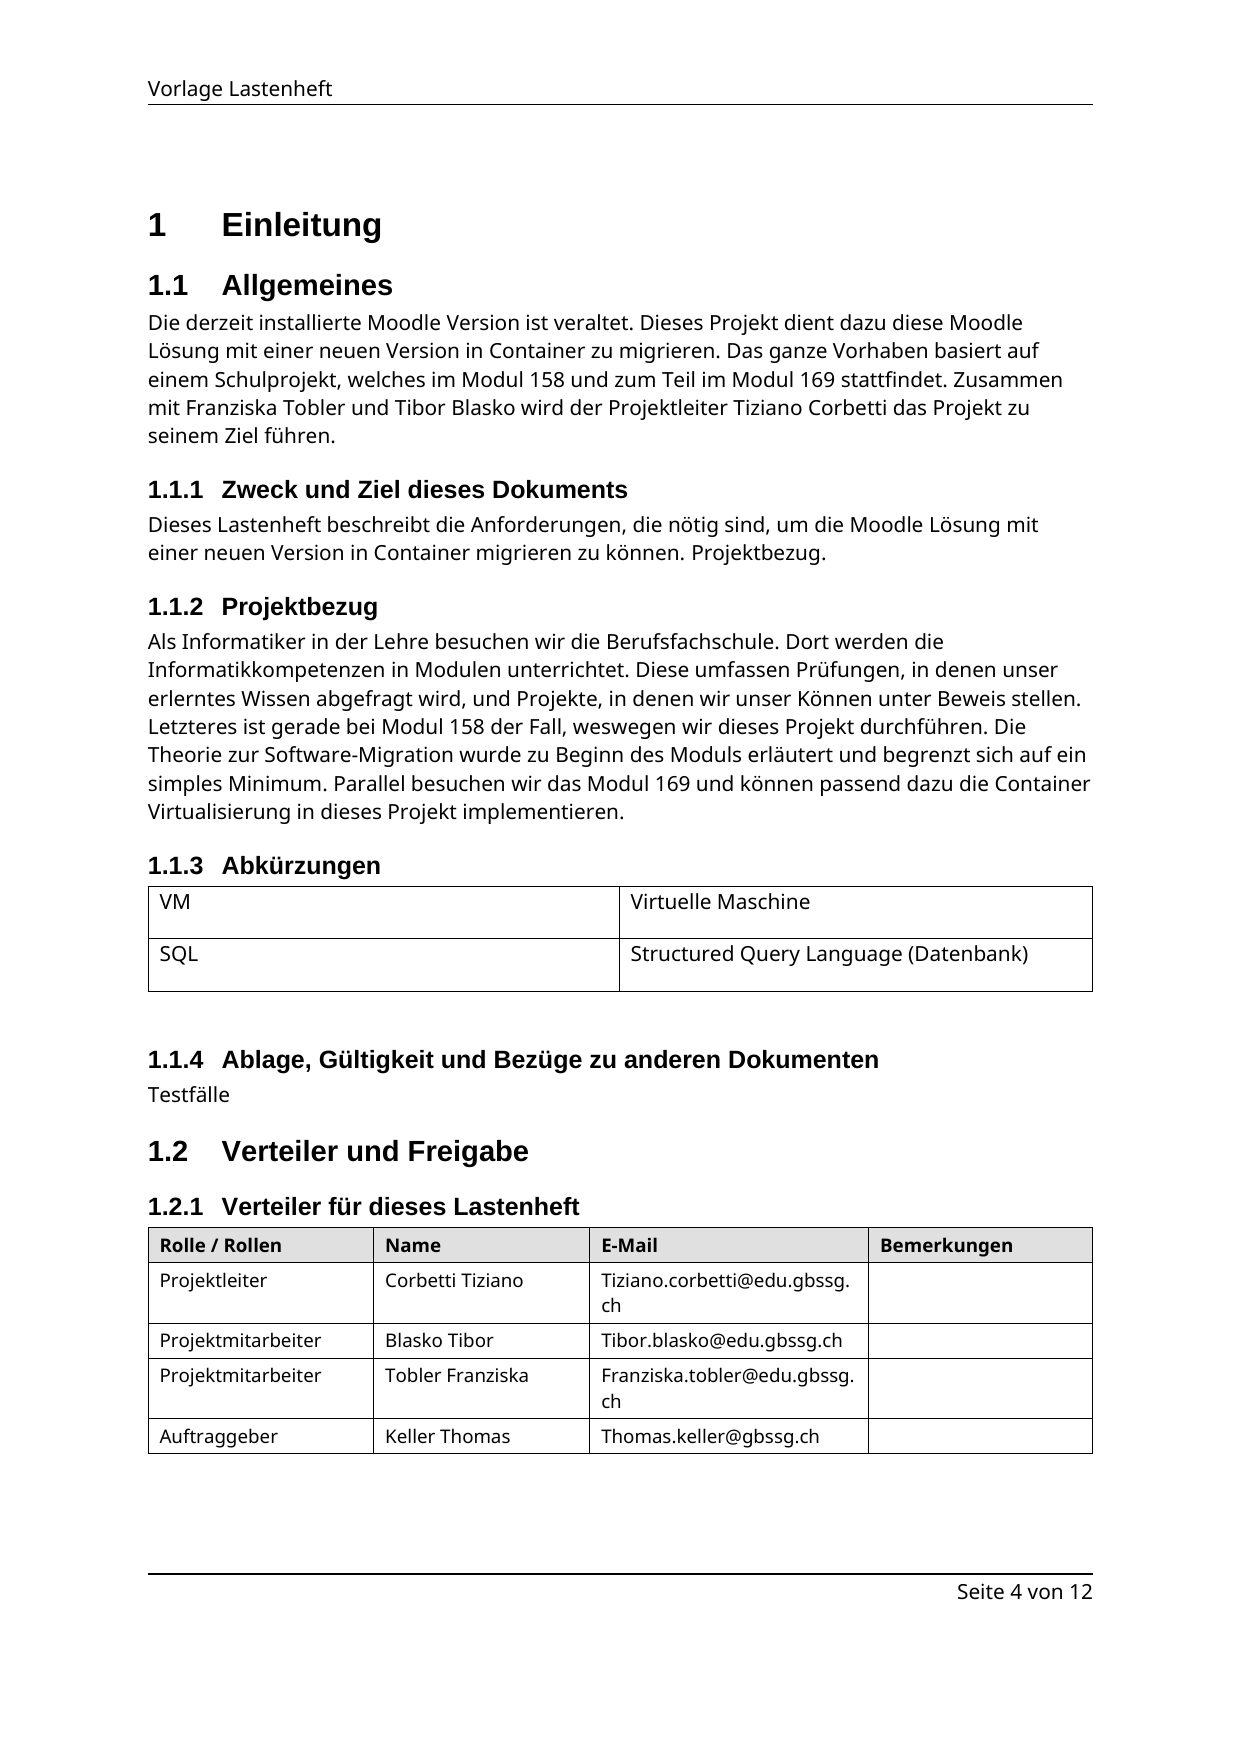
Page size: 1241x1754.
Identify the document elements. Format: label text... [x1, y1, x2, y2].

subtitle Allgemeines [148, 268, 1093, 302]
table_header Rolle / Rollen [149, 1228, 373, 1262]
table_header Virtuelle Maschine [620, 887, 1092, 938]
table_cell Keller Thomas [374, 1419, 589, 1453]
table_cell Auftraggeber [149, 1419, 373, 1453]
table_cell Corbetti Tiziano [374, 1263, 589, 1322]
table_header E-Mail [590, 1228, 868, 1262]
table_cell [869, 1419, 1092, 1453]
table_cell Structured Query Language (Datenbank) [620, 939, 1092, 991]
table_cell Blasko Tibor [374, 1324, 589, 1357]
table_cell Tibor.blasko@edu.gbssg.ch [590, 1324, 868, 1357]
subtitle Ablage, Gültigkeit und Bezüge zu anderen Dokumenten [148, 1045, 1093, 1074]
table_header VM [149, 887, 619, 938]
subtitle Projektbezug [148, 592, 1093, 621]
table_cell Tobler Franziska [374, 1359, 589, 1418]
table_cell [869, 1359, 1092, 1418]
table_cell SQL [149, 939, 619, 991]
table_cell Tiziano.corbetti@edu.gbssg.ch [590, 1263, 868, 1322]
table_cell Projektmitarbeiter [149, 1324, 373, 1357]
subtitle Zweck und Ziel dieses Dokuments [148, 475, 1093, 504]
subtitle Verteiler und Freigabe [148, 1134, 1093, 1167]
text Dieses Lastenheft beschreibt die Anforderungen, die nötig sind, um die Moodle Lösung mit einer neuen Version in Container migrieren zu können. Projektbezug. [148, 510, 1093, 567]
table_header Bemerkungen [869, 1228, 1092, 1262]
text Als Informatiker in der Lehre besuchen wir die Berufsfachschule. Dort werden die Informatikkompetenzen in Modulen unterrichtet. Diese umfassen Prüfungen, in denen unser erlerntes Wissen abgefragt wird, und Projekte, in denen wir unser Können unter Beweis stellen. Letzteres ist gerade bei Modul 158 der Fall, weswegen wir dieses Projekt durchführen. Die Theorie zur Software-Migration wurde zu Beginn des Moduls erläutert und begrenzt sich auf ein simples Minimum. Parallel besuchen wir das Modul 169 und können passend dazu die Container Virtualisierung in dieses Projekt implementieren. [148, 627, 1093, 826]
subtitle Einleitung [148, 204, 1093, 243]
subtitle Verteiler für dieses Lastenheft [148, 1192, 1093, 1221]
table_cell [869, 1263, 1092, 1322]
table_cell Projektleiter [149, 1263, 373, 1322]
table_cell [869, 1324, 1092, 1357]
table_header Name [374, 1228, 589, 1262]
text Die derzeit installierte Moodle Version ist veraltet. Dieses Projekt dient dazu diese Moodle Lösung mit einer neuen Version in Container zu migrieren. Das ganze Vorhaben basiert auf einem Schulprojekt, welches im Modul 158 und zum Teil im Modul 169 stattfindet. Zusammen mit Franziska Tobler und Tibor Blasko wird der Projektleiter Tiziano Corbetti das Projekt zu seinem Ziel führen. [148, 308, 1093, 450]
table_cell Projektmitarbeiter [149, 1359, 373, 1418]
subtitle Abkürzungen [148, 851, 1093, 880]
table_cell Franziska.tobler@edu.gbssg.ch [590, 1359, 868, 1418]
text Testfälle [148, 1080, 1093, 1109]
table_cell Thomas.keller@gbssg.ch [590, 1419, 868, 1453]
